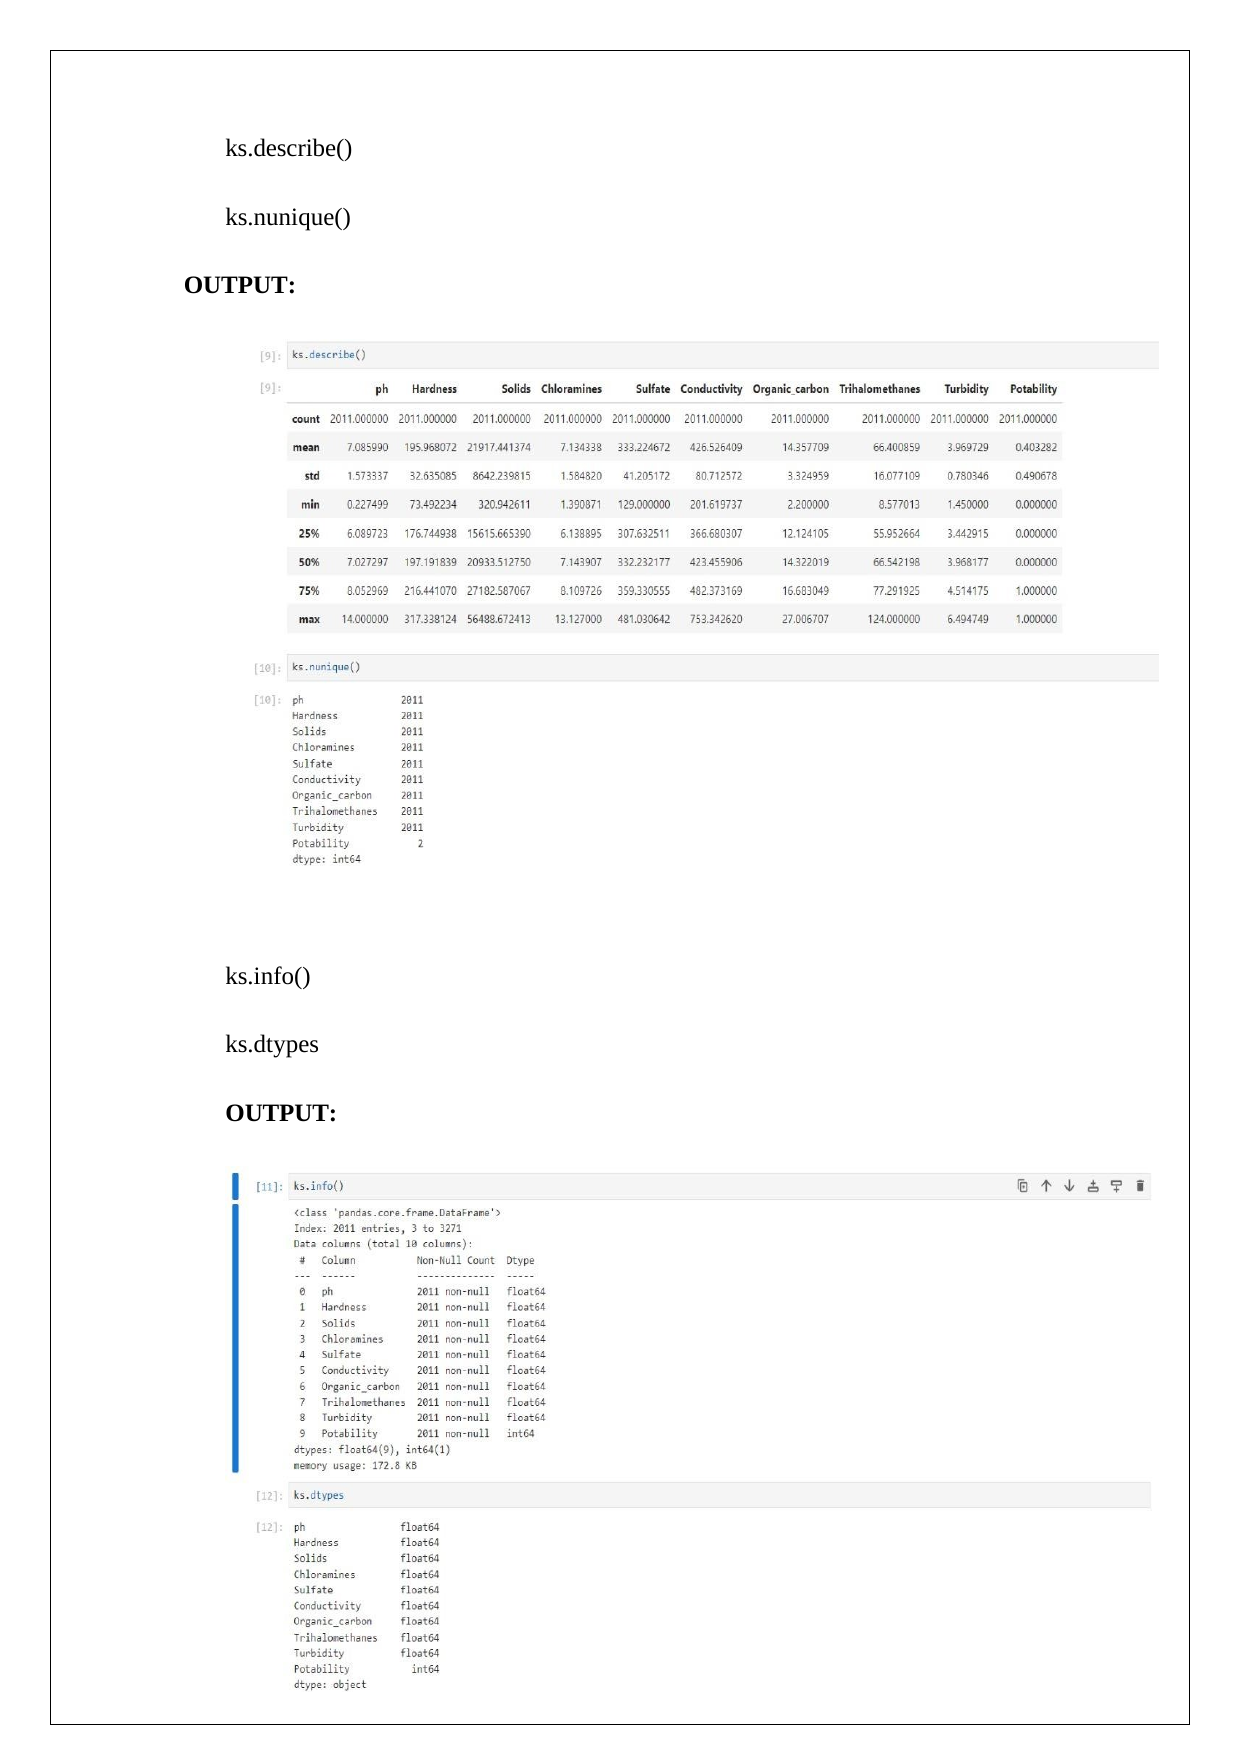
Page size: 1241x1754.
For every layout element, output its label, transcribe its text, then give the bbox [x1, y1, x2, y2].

subtitle OUTPUT: [183, 271, 1171, 299]
picture [225, 1166, 1153, 1692]
picture [254, 339, 1159, 866]
text ks.info() ks.dtypes OUTPUT: [225, 961, 338, 1127]
text ks.describe() ks.nunique() [225, 133, 354, 230]
